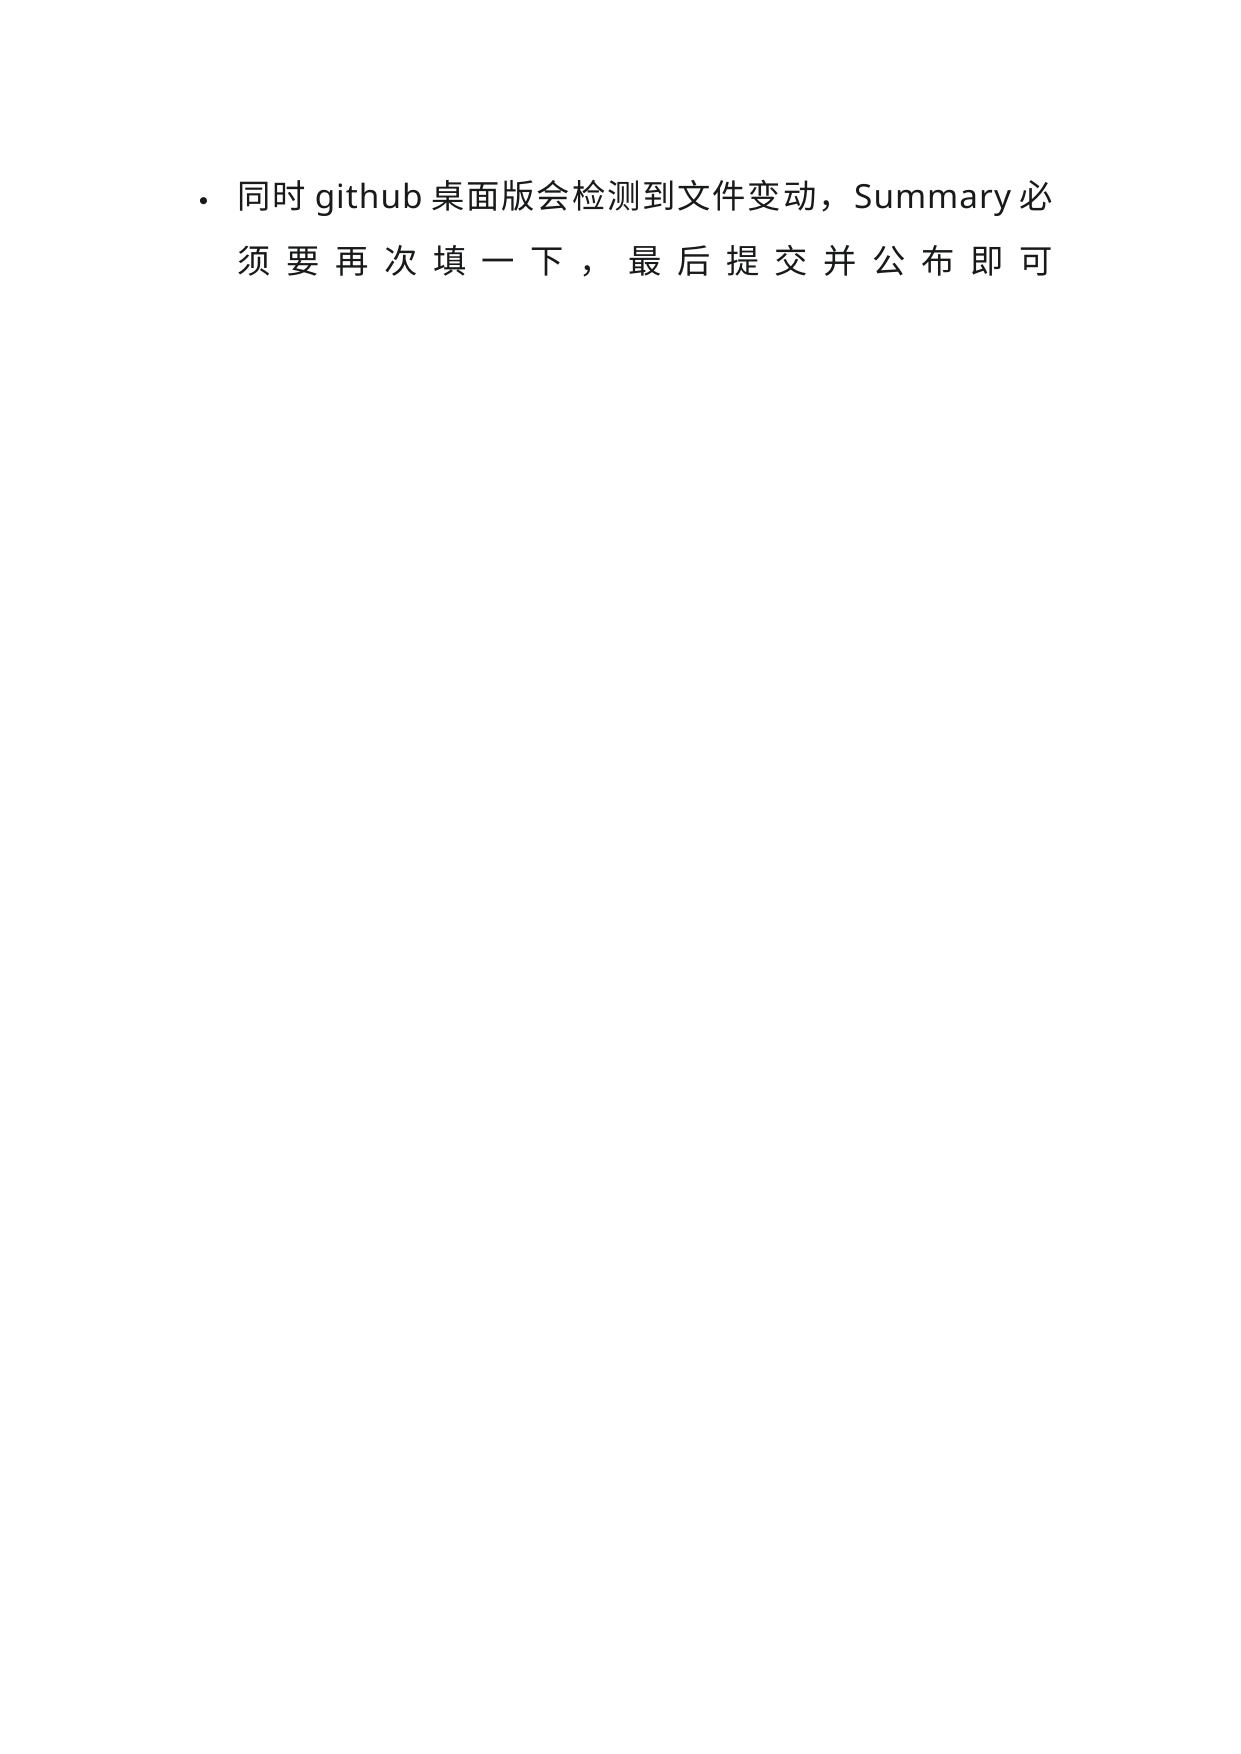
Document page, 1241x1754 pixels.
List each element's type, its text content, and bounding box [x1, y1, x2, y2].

list 同时github桌面版会检测到文件变动，Summary必须要再次填一下，最后提交并公布即可 [200, 162, 1053, 292]
